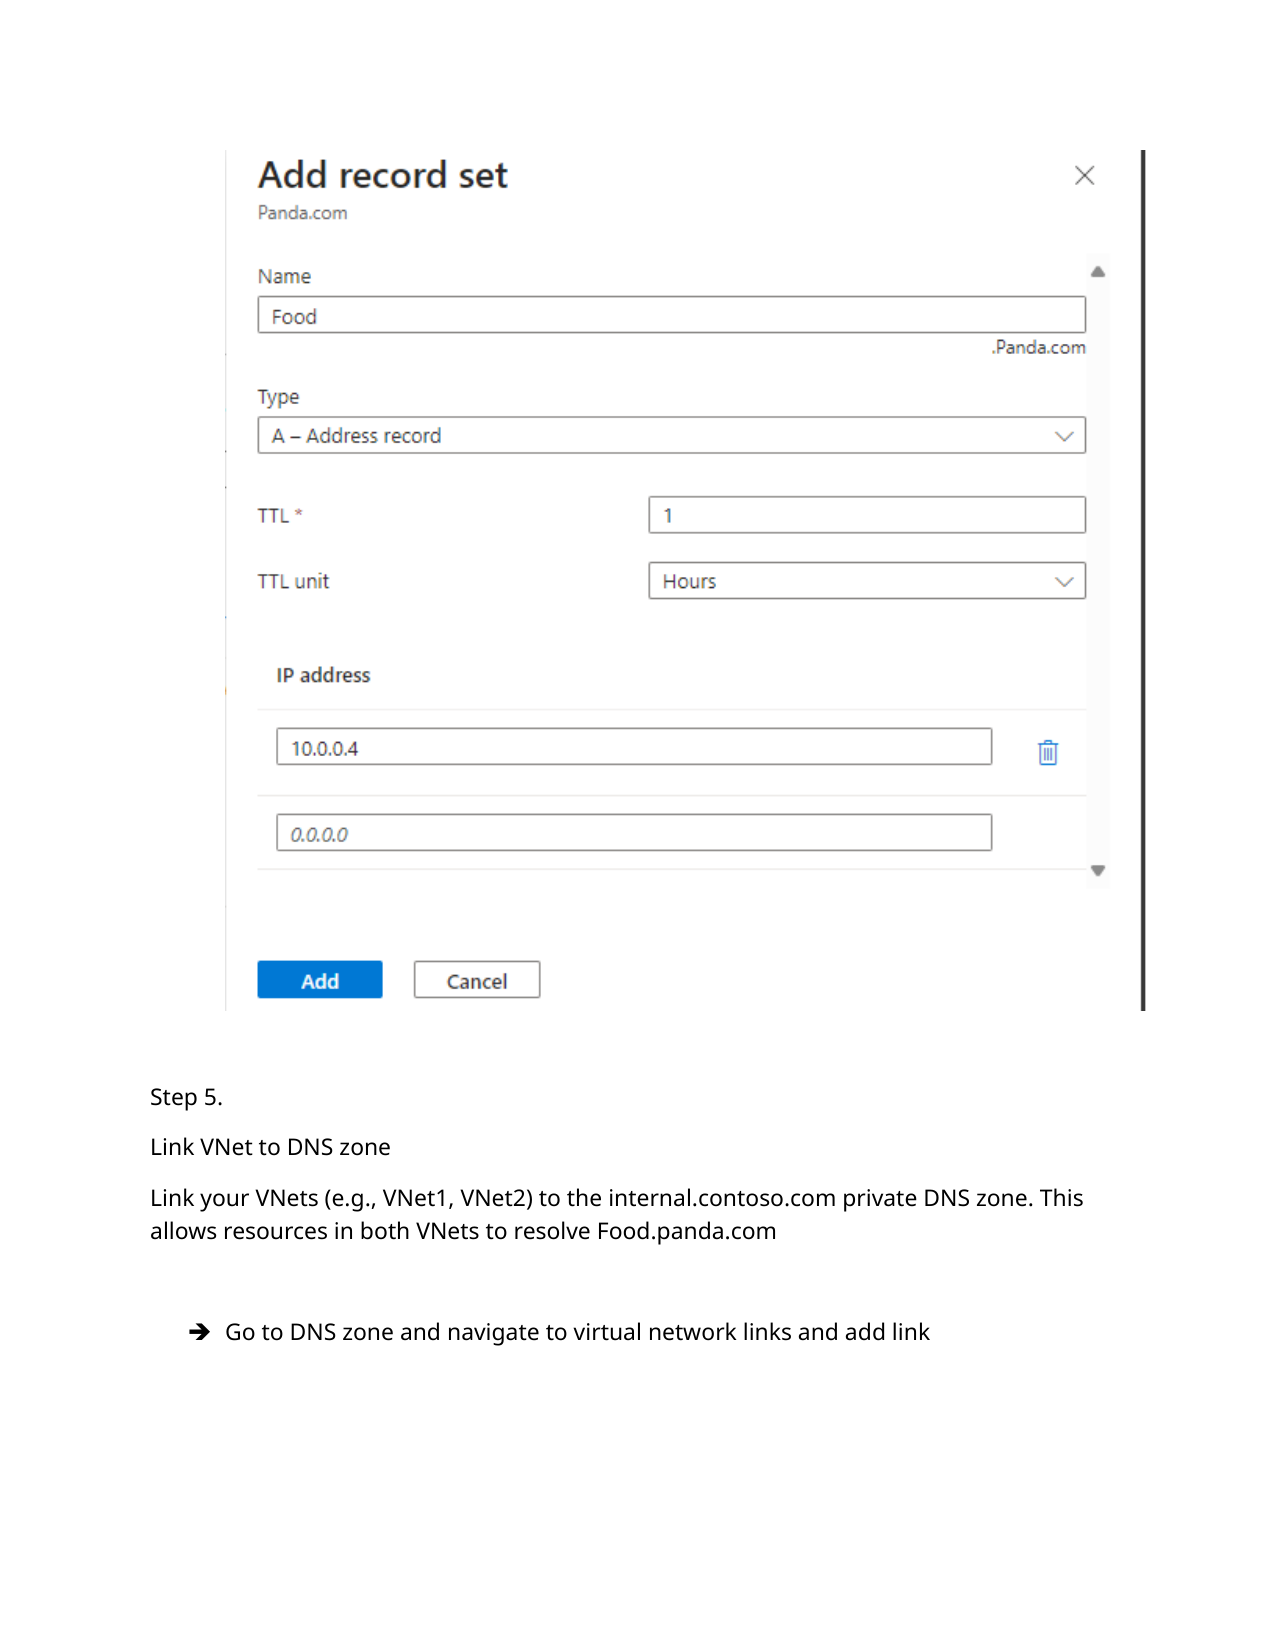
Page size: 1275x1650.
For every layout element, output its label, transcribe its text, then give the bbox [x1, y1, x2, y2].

text Step 5. [150, 1081, 1125, 1112]
list Go to DNS zone and navigate to virtual network links and add link [187, 1316, 1125, 1347]
picture [225, 150, 1146, 1011]
text Link VNet to DNS zone [150, 1131, 1125, 1162]
text Link your VNets (e.g., VNet1, VNet2) to the internal.contoso.com private DNS zone. This allows resources in both VNets to resolve Food.panda.com [150, 1181, 1125, 1246]
